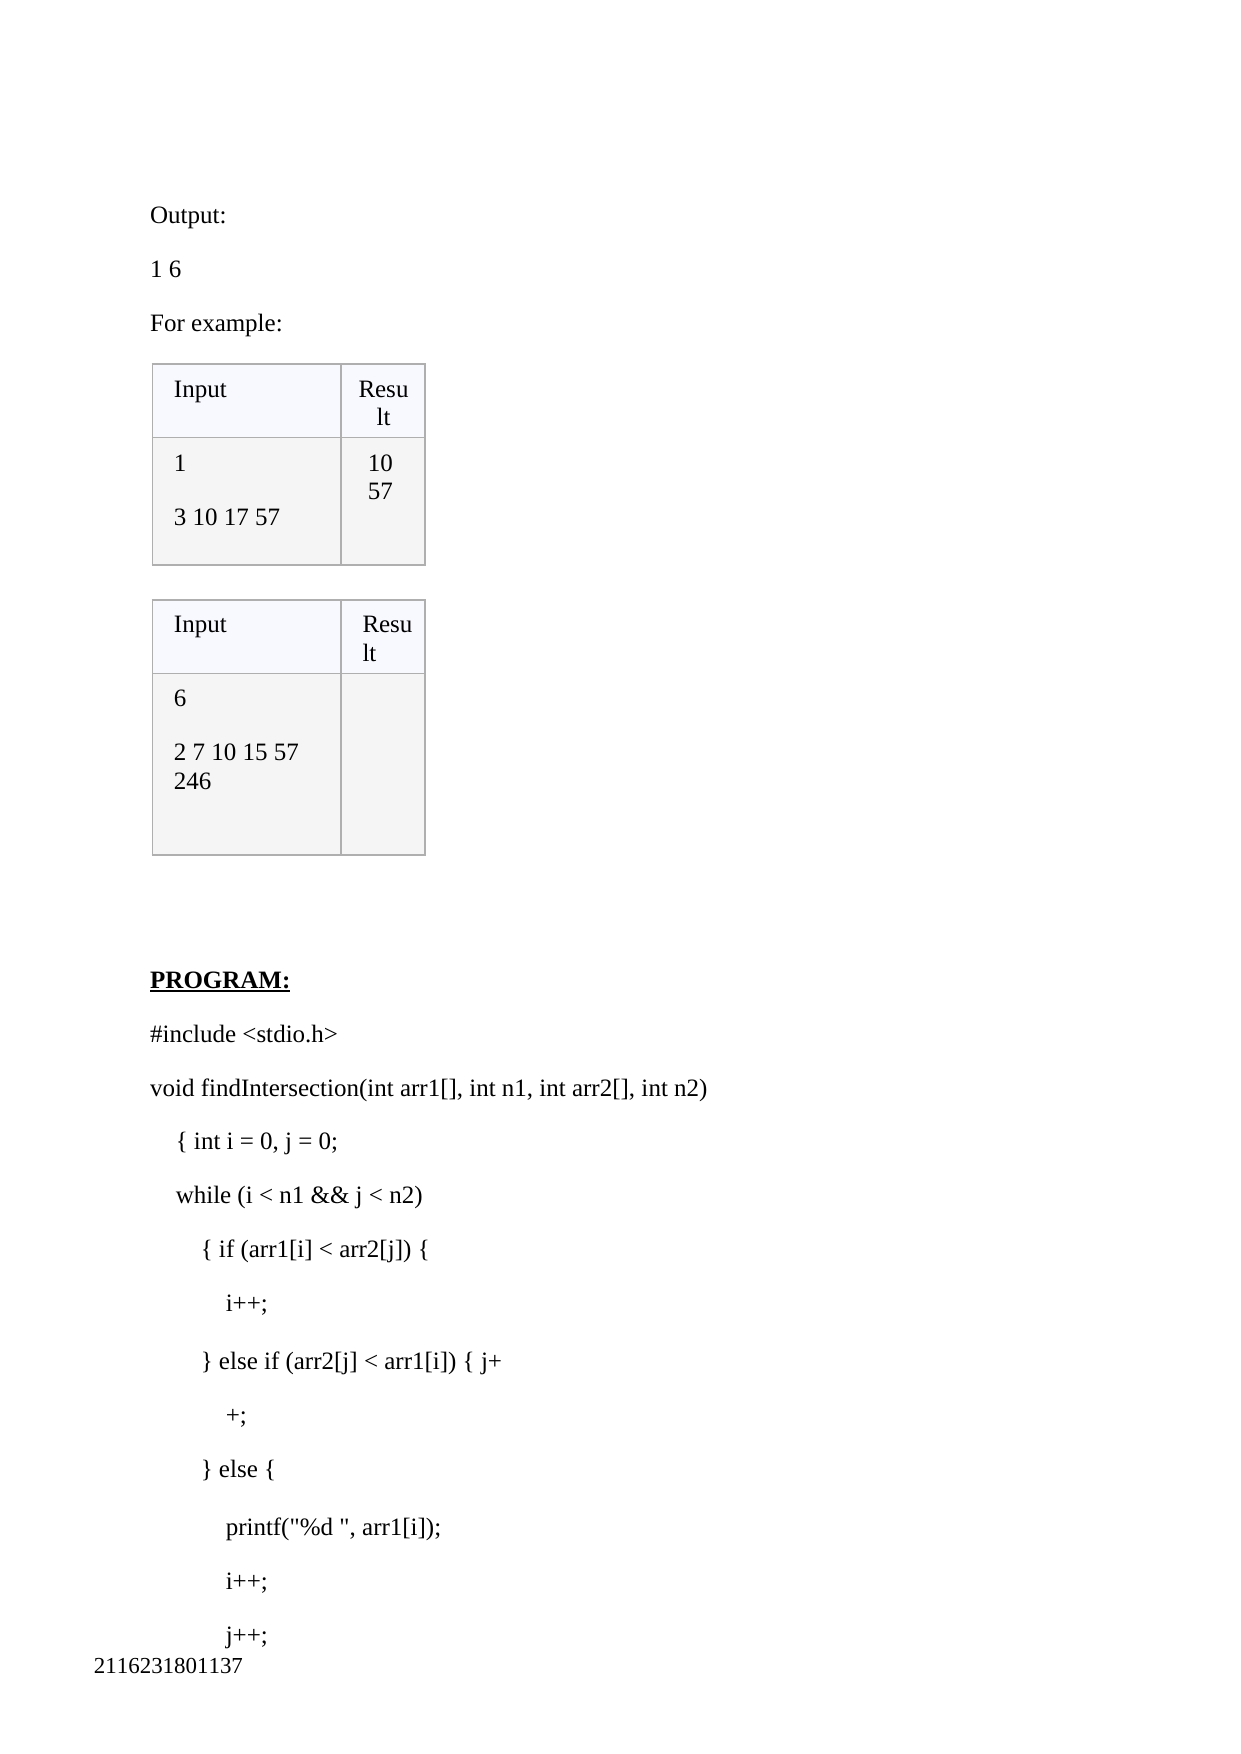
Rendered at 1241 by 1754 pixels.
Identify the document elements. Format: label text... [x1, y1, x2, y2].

table_cell 10 57 [342, 438, 424, 564]
table_header Input [153, 601, 340, 673]
text #include <stdio.h> [150, 1019, 1155, 1047]
table_header Input [153, 365, 340, 437]
table_cell [342, 674, 424, 854]
text 1 6 [150, 254, 1155, 283]
table_cell 6 2 7 10 15 57 246 [153, 674, 340, 854]
text PROGRAM: [150, 965, 1155, 994]
text printf("%d ", arr1[i]); i++; [226, 1512, 451, 1595]
text For example: [150, 308, 1155, 337]
text Output: [150, 200, 1155, 229]
table_header Result [342, 601, 424, 673]
text while (i < n1 && j < n2) { if (arr1[i] < arr2[j]) { [176, 1180, 449, 1263]
text } else if (arr2[j] < arr1[i]) { j++; [201, 1346, 508, 1428]
table_header Result [342, 365, 424, 437]
text } else { [201, 1454, 1155, 1482]
text i++; [226, 1288, 1155, 1317]
text j++; [226, 1620, 1155, 1649]
text void findIntersection(int arr1[], int n1, int arr2[], int n2) { int i = 0, j = 0; [150, 1073, 746, 1155]
table_cell 1 3 10 17 57 [153, 438, 340, 564]
